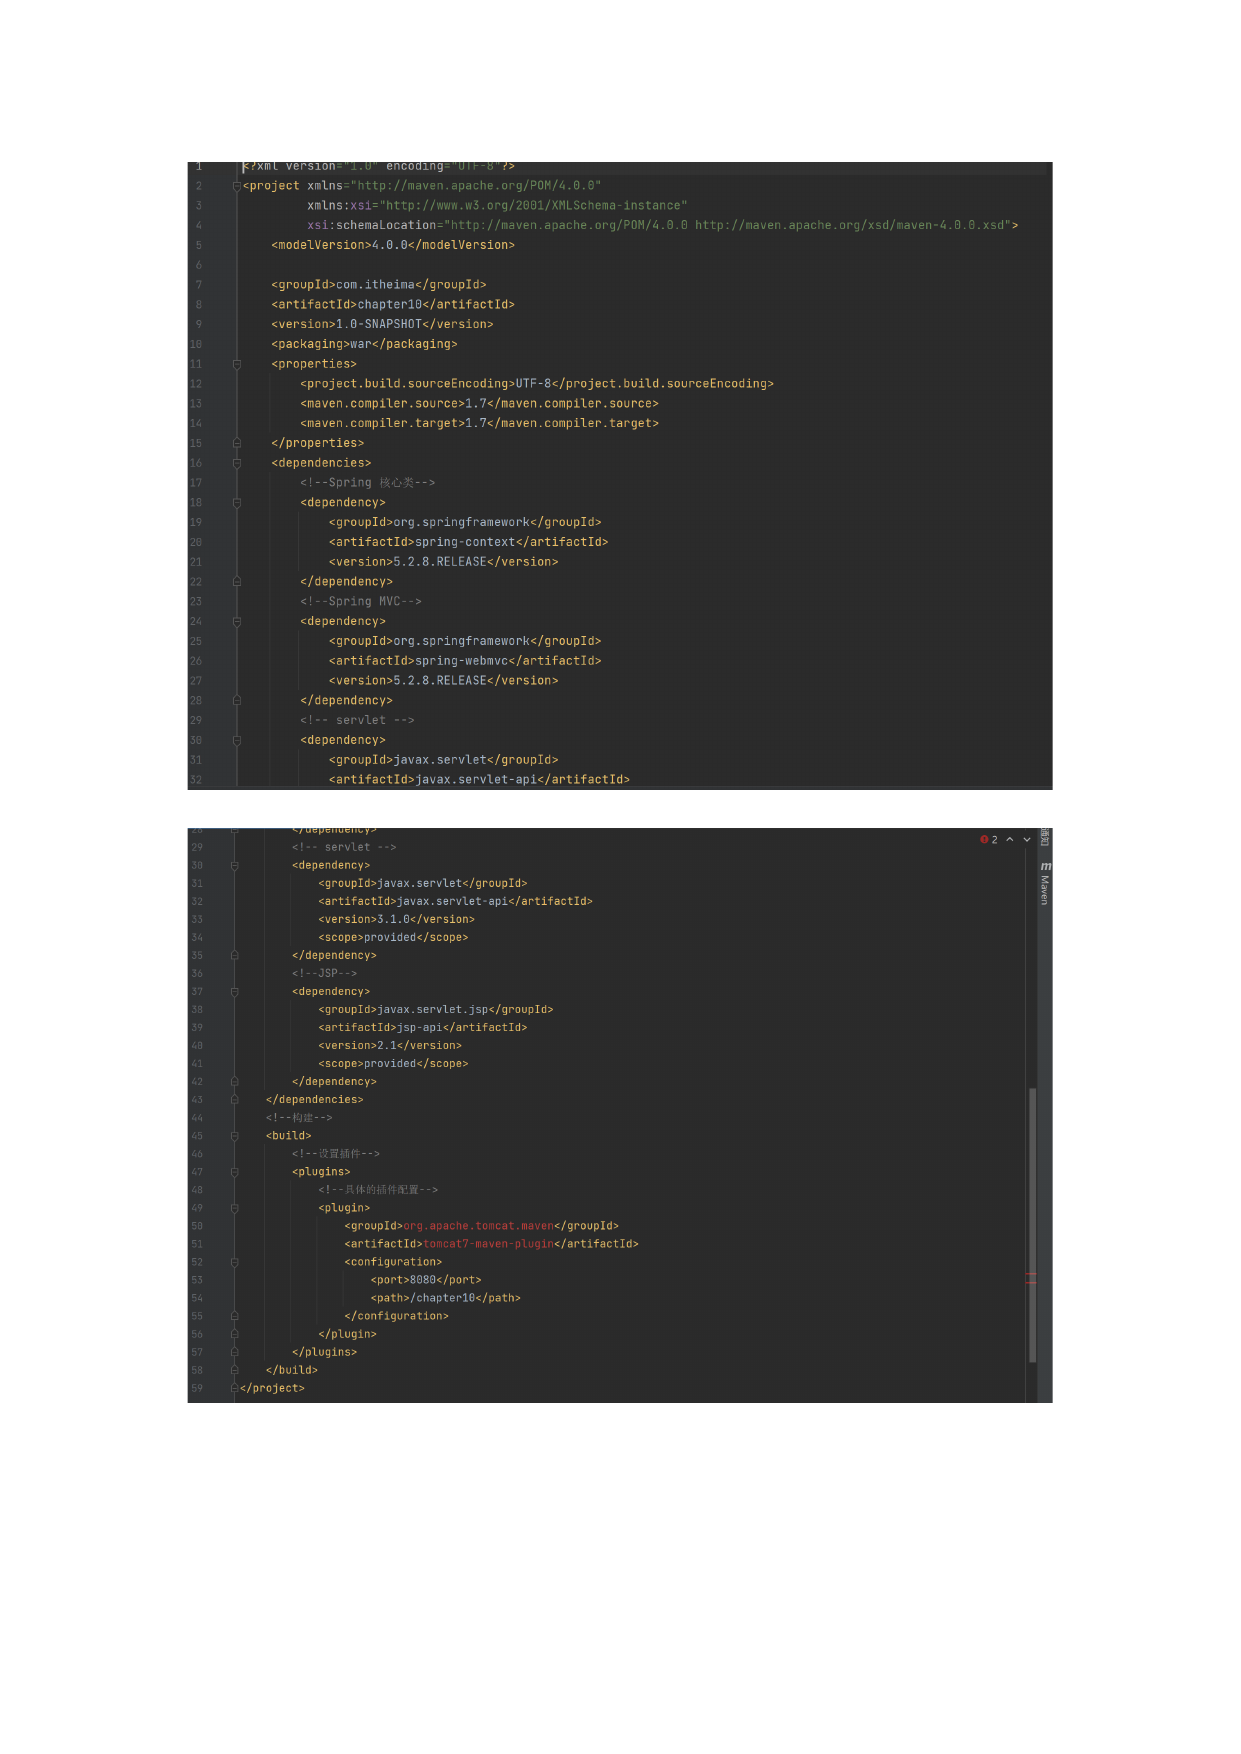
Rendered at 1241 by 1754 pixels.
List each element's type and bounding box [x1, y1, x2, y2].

picture [187, 162, 1053, 790]
picture [187, 828, 1053, 1403]
